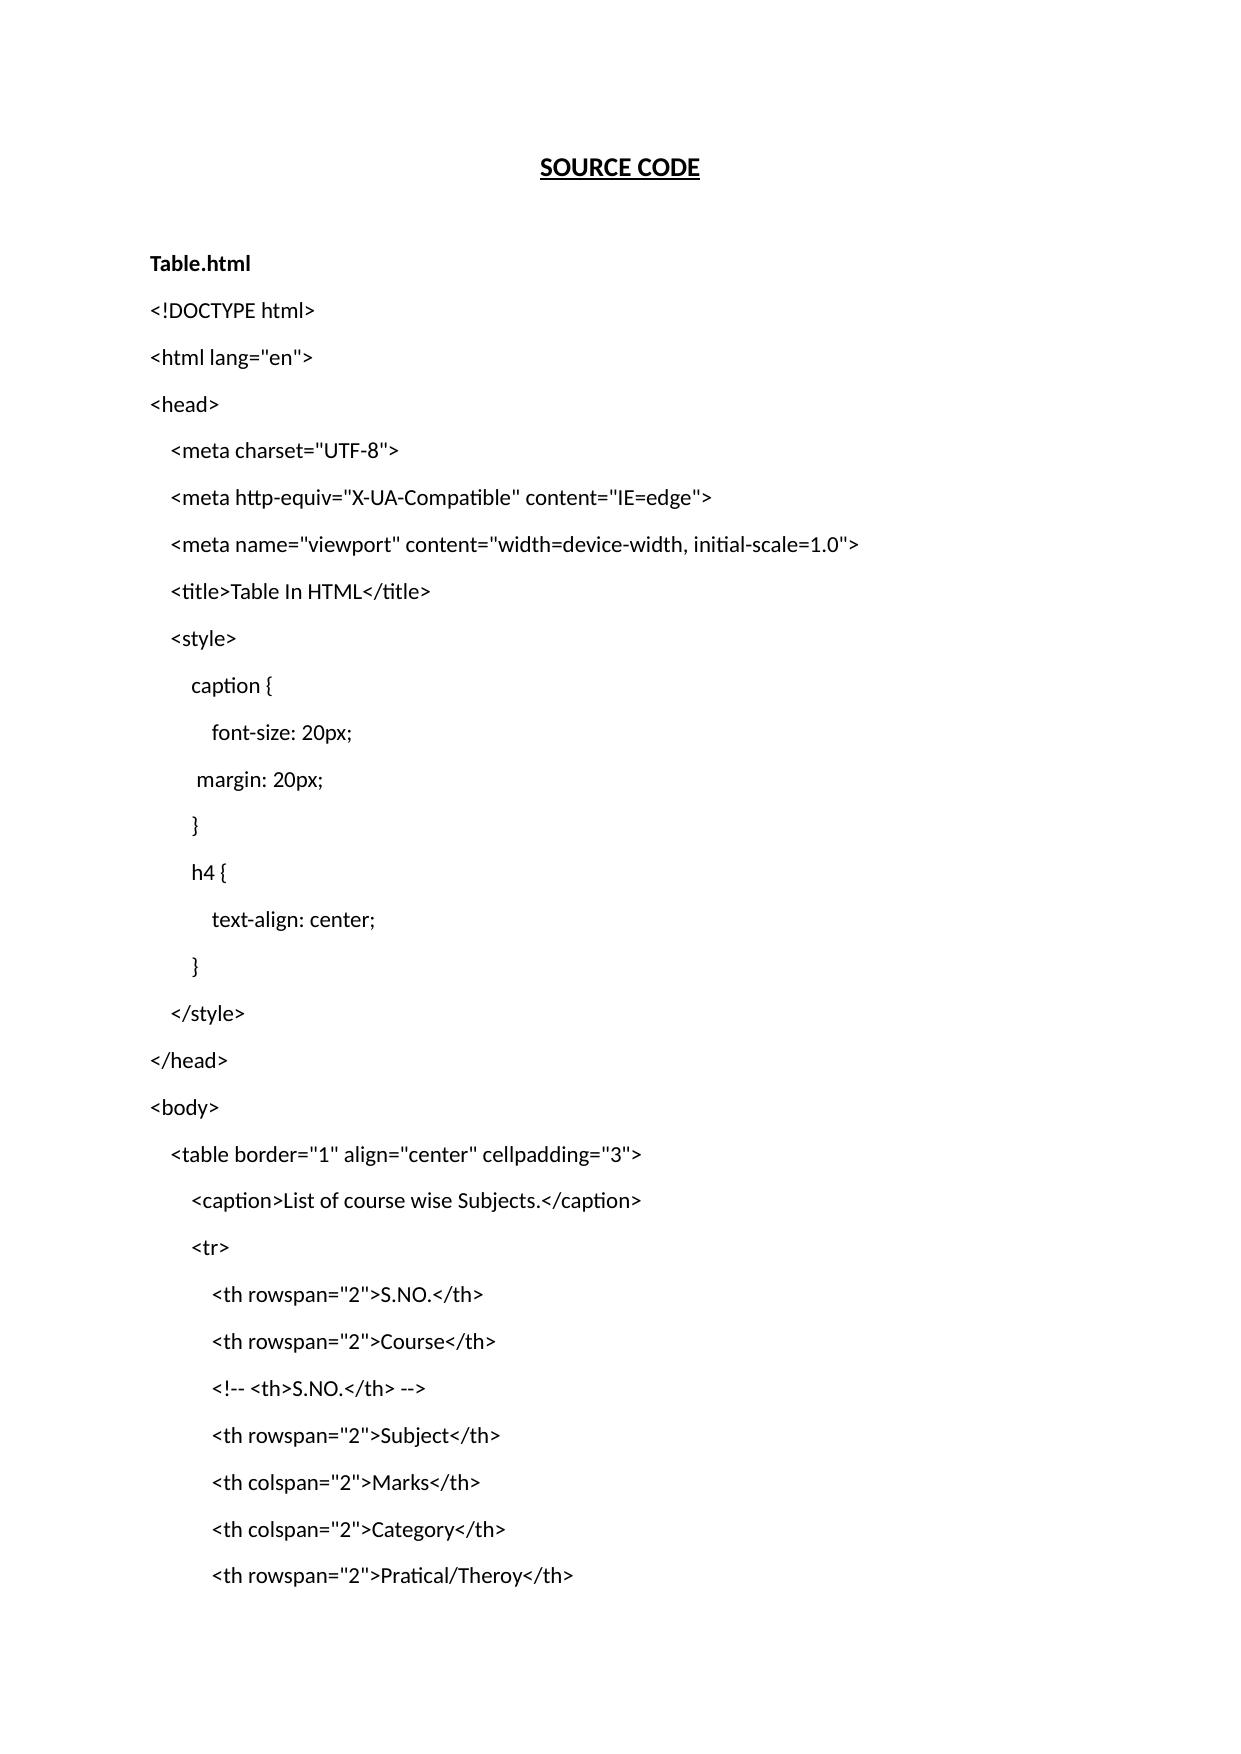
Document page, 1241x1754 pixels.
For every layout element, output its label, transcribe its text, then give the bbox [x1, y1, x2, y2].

text <th rowspan="2">Pratical/Theroy</th> [150, 1562, 1090, 1590]
text <th colspan="2">Marks</th> [150, 1468, 1090, 1496]
text caption { [150, 671, 1090, 699]
text <title>Table In HTML</title> [150, 577, 1090, 605]
text <head> [150, 390, 1090, 418]
text </head> [150, 1046, 1090, 1074]
text SOURCE CODE [150, 150, 1090, 183]
text margin: 20px; [150, 765, 1090, 793]
text <th colspan="2">Category</th> [150, 1515, 1090, 1543]
text Table.html [150, 249, 1090, 277]
text h4 { [150, 858, 1090, 887]
text <meta name="viewport" content="width=device-width, initial-scale=1.0"> [150, 530, 1090, 558]
text </style> [150, 999, 1090, 1027]
text <body> [150, 1093, 1090, 1121]
text <style> [150, 624, 1090, 652]
text } [150, 952, 1090, 980]
text <tr> [150, 1233, 1090, 1262]
text font-size: 20px; [150, 718, 1090, 746]
text <!DOCTYPE html> [150, 296, 1090, 324]
text } [150, 812, 1090, 840]
text <caption>List of course wise Subjects.</caption> [150, 1187, 1090, 1215]
text <th rowspan="2">S.NO.</th> [150, 1280, 1090, 1308]
text <html lang="en"> [150, 343, 1090, 371]
text <table border="1" align="center" cellpadding="3"> [150, 1140, 1090, 1168]
text text-align: center; [150, 905, 1090, 933]
text <th rowspan="2">Subject</th> [150, 1421, 1090, 1449]
text <!-- <th>S.NO.</th> --> [150, 1374, 1090, 1402]
text <th rowspan="2">Course</th> [150, 1327, 1090, 1355]
text <meta http-equiv="X-UA-Compatible" content="IE=edge"> [150, 483, 1090, 512]
text <meta charset="UTF-8"> [150, 437, 1090, 465]
